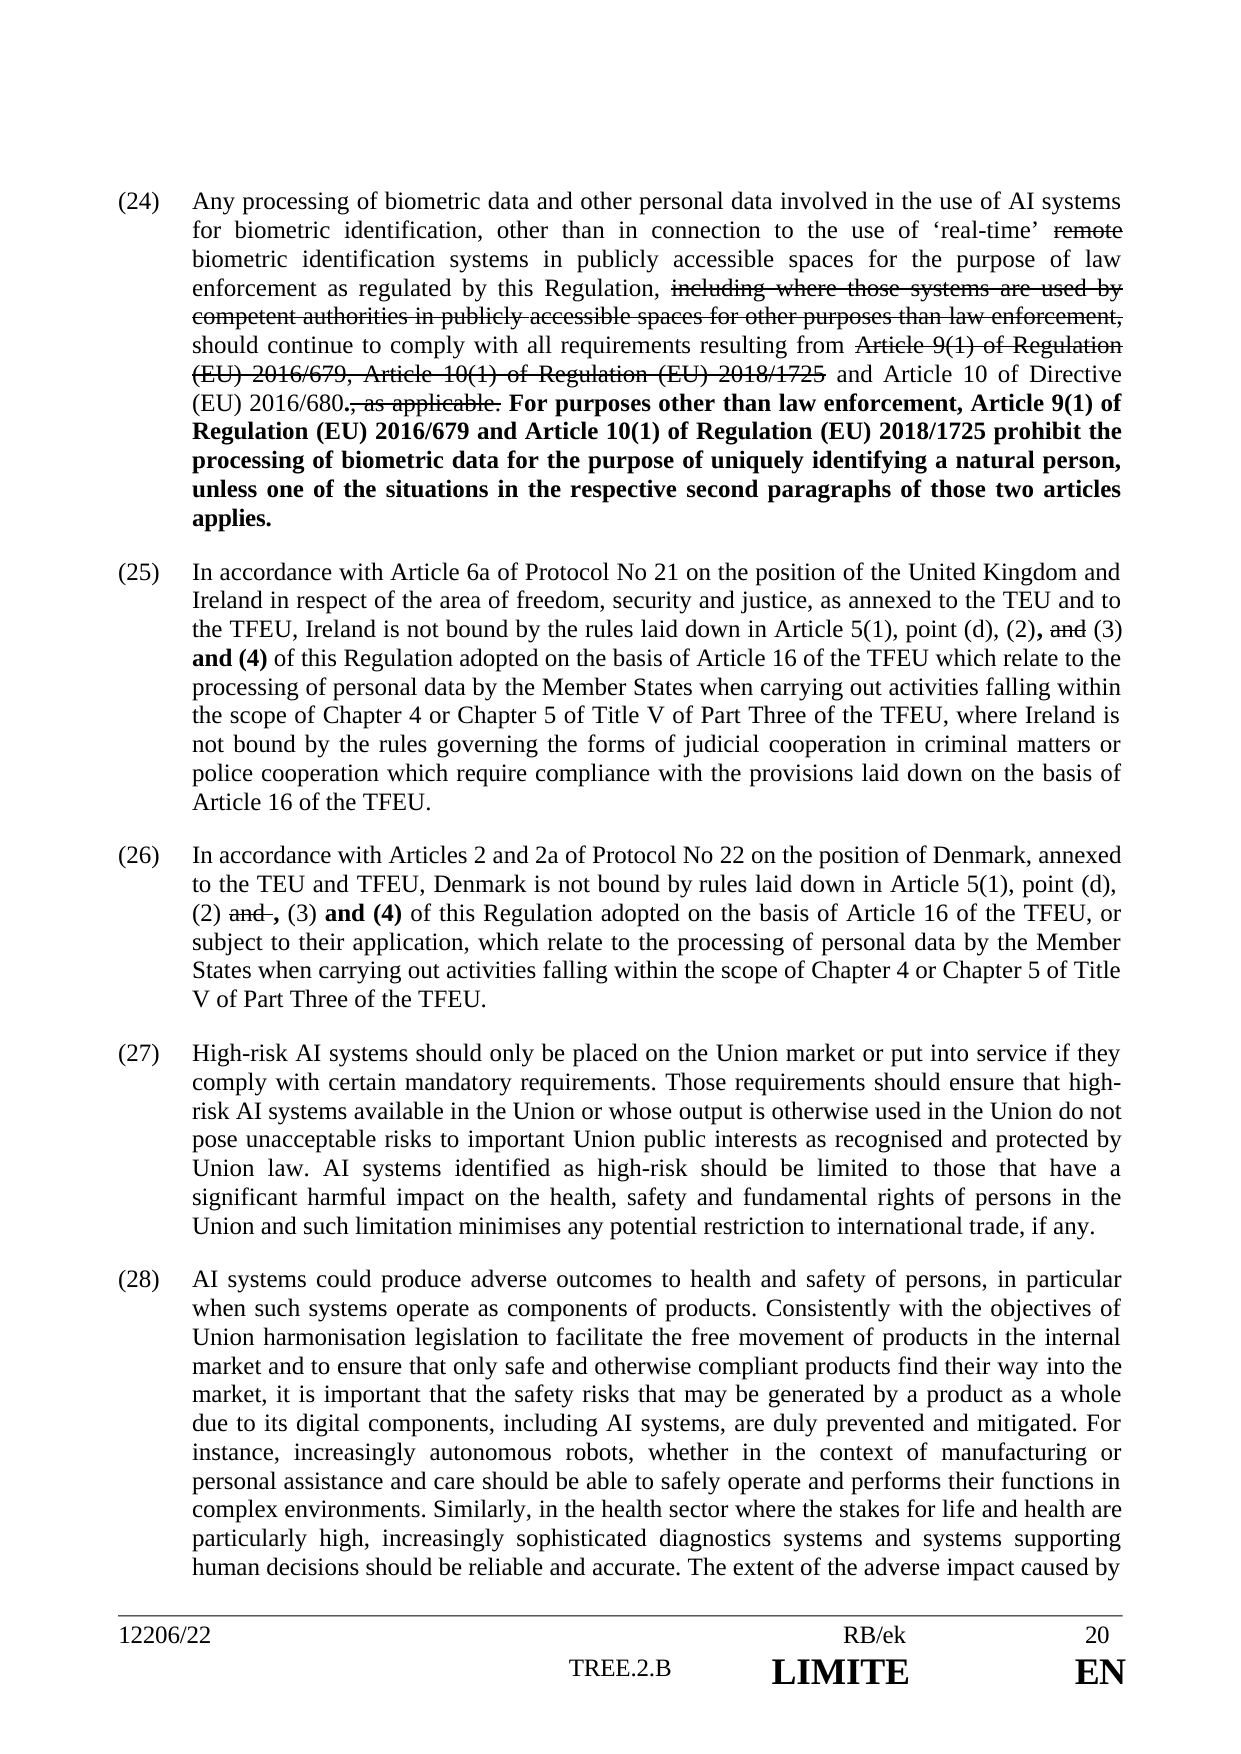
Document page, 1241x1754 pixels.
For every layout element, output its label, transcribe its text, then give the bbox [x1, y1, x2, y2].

text (2) and , (3) and (4) of this Regulation adopted on the basis of Article 16 of the TFEU, or subject to their application, which relate to the processing of personal data by the Member States when carrying out activities falling within the scope of Chapter 4 or Chapter 5 of Title V of Part Three of the TFEU. [192, 898, 1122, 1013]
list Any processing of biometric data and other personal data involved in the use of AI systems for biometric identification, other than in connection to the use of ‘real-time’ remote biometric identification systems in publicly accessible spaces for the purpose of law enforcement as regulated by this Regulation, including where those systems are used by competent authorities in publicly accessible spaces for other purposes than law enforcement, should continue to comply with all requirements resulting from Article 9(1) of Regulation (EU) 2016/679, Article 10(1) of Regulation (EU) 2018/1725 and Article 10 of Directive (EU) 2016/680., as applicable. For purposes other than law enforcement, Article 9(1) of Regulation (EU) 2016/679 and Article 10(1) of Regulation (EU) 2018/1725 prohibit the processing of biometric data for the purpose of uniquely identifying a natural person, unless one of the situations in the respective second paragraphs of those two articles applies. [118, 186, 1123, 531]
list In accordance with Articles 2 and 2a of Protocol No 22 on the position of Denmark, annexed to the TEU and TFEU, Denmark is not bound by rules laid down in Article 5(1), point (d), [118, 841, 1122, 898]
list High-risk AI systems should only be placed on the Union market or put into service if they comply with certain mandatory requirements. Those requirements should ensure that high- risk AI systems available in the Union or whose output is otherwise used in the Union do not pose unacceptable risks to important Union public interests as recognised and protected by Union law. AI systems identified as high-risk should be limited to those that have a significant harmful impact on the health, safety and fundamental rights of persons in the Union and such limitation minimises any potential restriction to international trade, if any. [118, 1038, 1122, 1239]
list In accordance with Article 6a of Protocol No 21 on the position of the United Kingdom and Ireland in respect of the area of freedom, security and justice, as annexed to the TEU and to the TFEU, Ireland is not bound by the rules laid down in Article 5(1), point (d), (2), and (3) and (4) of this Regulation adopted on the basis of Article 16 of the TFEU which relate to the processing of personal data by the Member States when carrying out activities falling within the scope of Chapter 4 or Chapter 5 of Title V of Part Three of the TFEU, where Ireland is not bound by the rules governing the forms of judicial cooperation in criminal matters or police cooperation which require compliance with the provisions laid down on the basis of Article 16 of the TFEU. [118, 557, 1122, 815]
list AI systems could produce adverse outcomes to health and safety of persons, in particular when such systems operate as components of products. Consistently with the objectives of Union harmonisation legislation to facilitate the free movement of products in the internal market and to ensure that only safe and otherwise compliant products find their way into the market, it is important that the safety risks that may be generated by a product as a whole due to its digital components, including AI systems, are duly prevented and mitigated. For instance, increasingly autonomous robots, whether in the context of manufacturing or personal assistance and care should be able to safely operate and performs their functions in complex environments. Similarly, in the health sector where the stakes for life and health are particularly high, increasingly sophisticated diagnostics systems and systems supporting human decisions should be reliable and accurate. The extent of the adverse impact caused by [118, 1264, 1122, 1581]
